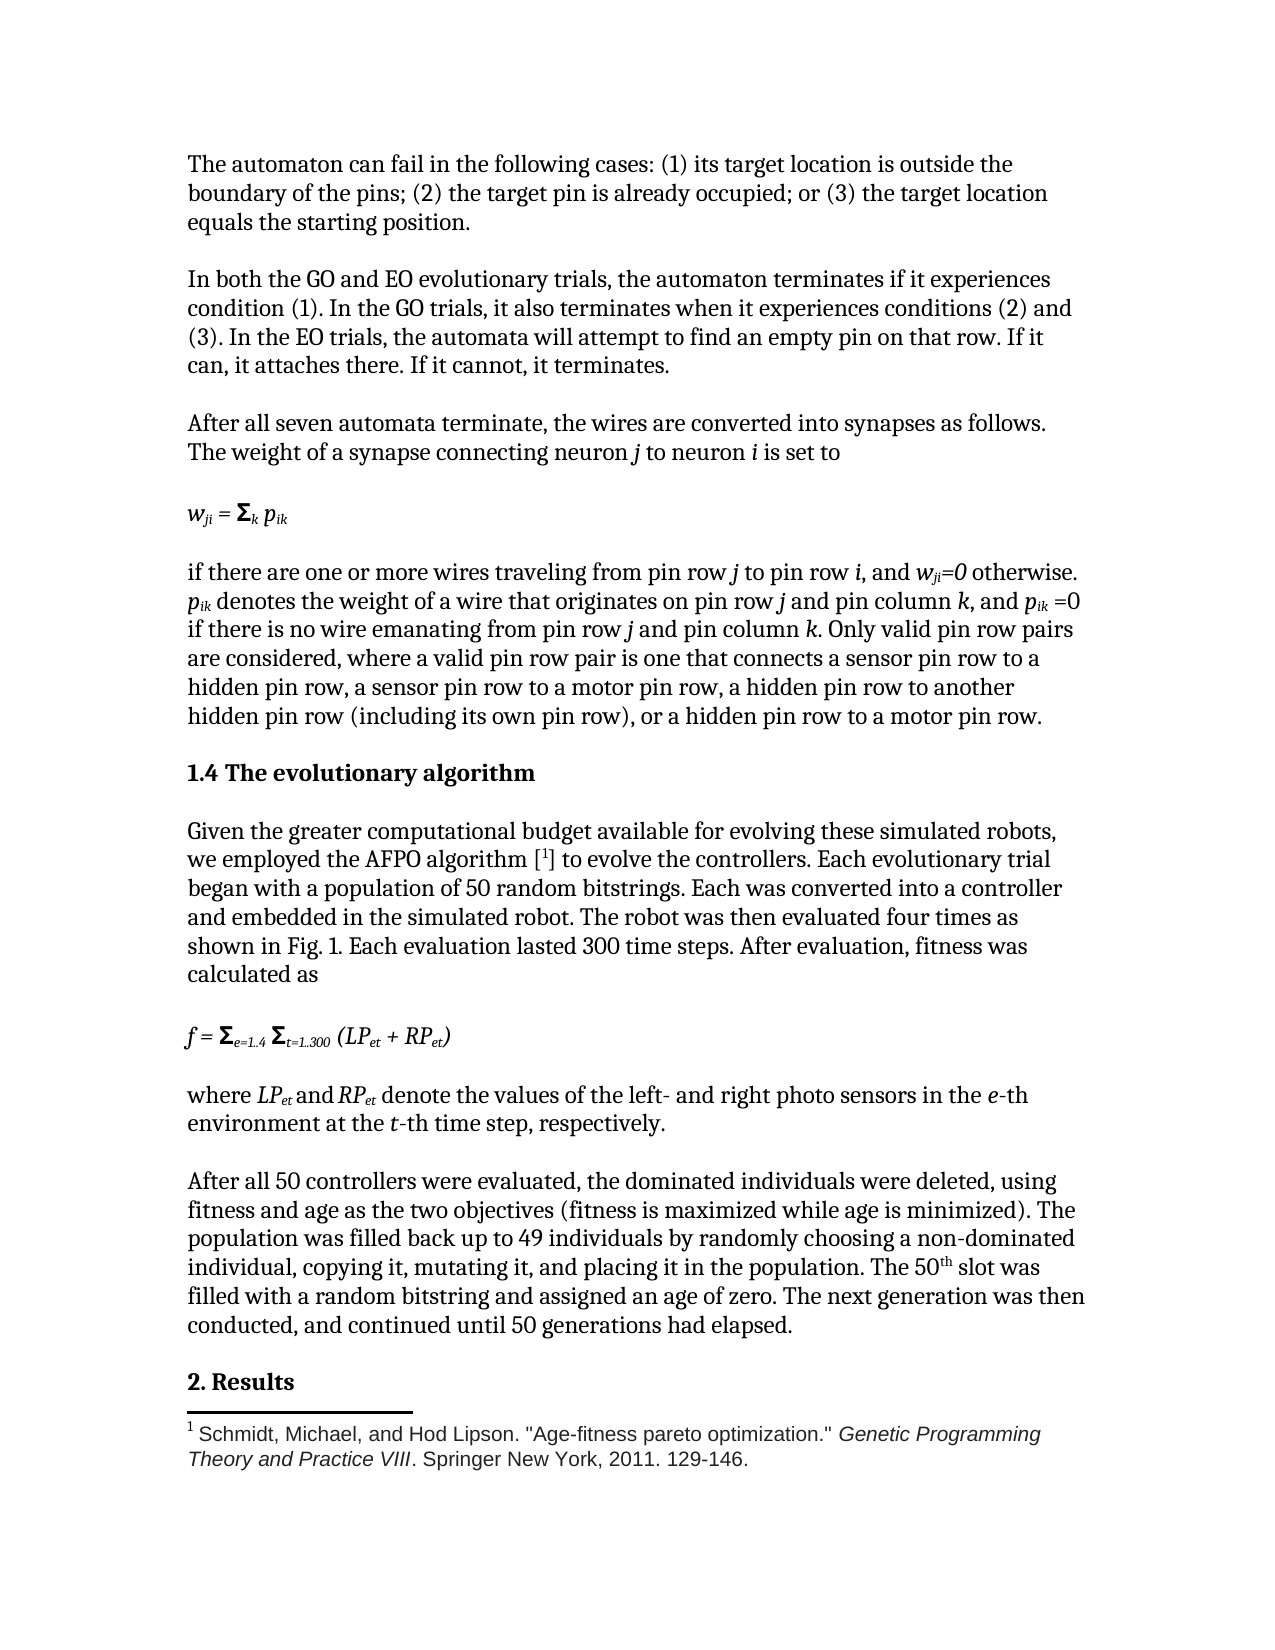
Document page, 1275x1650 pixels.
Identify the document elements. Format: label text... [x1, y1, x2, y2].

list The automaton can fail in the following cases: (1) its target location is outside the boundary of the pins; (2) the target pin is already occupied; or (3) the target location equals the starting position. [187, 150, 1087, 236]
text f = Σe=1..4 Σt=1..300 (LPet + RPet) [187, 1018, 1087, 1052]
list The evolutionary algorithm [187, 759, 1087, 788]
text 2. Results [187, 1368, 1087, 1397]
text where LPet and RPet denote the values of the left- and right photo sensors in the e-th environment at the t-th time step, respectively. [187, 1081, 1087, 1138]
text if there are one or more wires traveling from pin row j to pin row i, and wji=0 otherwise. pik denotes the weight of a wire that originates on pin row j and pin column k, and pik =0 if there is no wire emanating from pin row j and pin column k. Only valid pin row pairs are considered, where a valid pin row pair is one that connects a sensor pin row to a hidden pin row, a sensor pin row to a motor pin row, a hidden pin row to another hidden pin row (including its own pin row), or a hidden pin row to a motor pin row. [187, 558, 1087, 730]
text Given the greater computational budget available for evolving these simulated robots, we employed the AFPO algorithm [] to evolve the controllers. Each evolutionary trial began with a population of 50 random bitstrings. Each was converted into a controller and embedded in the simulated robot. The robot was then evaluated four times as shown in Fig. 1. Each evaluation lasted 300 time steps. After evaluation, fitness was calculated as [187, 817, 1087, 989]
list In both the GO and EO evolutionary trials, the automaton terminates if it experiences condition (1). In the GO trials, it also terminates when it experiences conditions (2) and (3). In the EO trials, the automata will attempt to find an empty pin on that row. If it can, it attaches there. If it cannot, it terminates. [187, 265, 1087, 380]
text wji = Σk pik [187, 495, 1087, 529]
text After all seven automata terminate, the wires are converted into synapses as follows. The weight of a synapse connecting neuron j to neuron i is set to [187, 409, 1087, 466]
text After all 50 controllers were evaluated, the dominated individuals were deleted, using fitness and age as the two objectives (fitness is maximized while age is minimized). The population was filled back up to 49 individuals by randomly choosing a non-dominated individual, copying it, mutating it, and placing it in the population. The 50th slot was filled with a random bitstring and assigned an age of zero. The next generation was then conducted, and continued until 50 generations had elapsed. [187, 1167, 1087, 1339]
